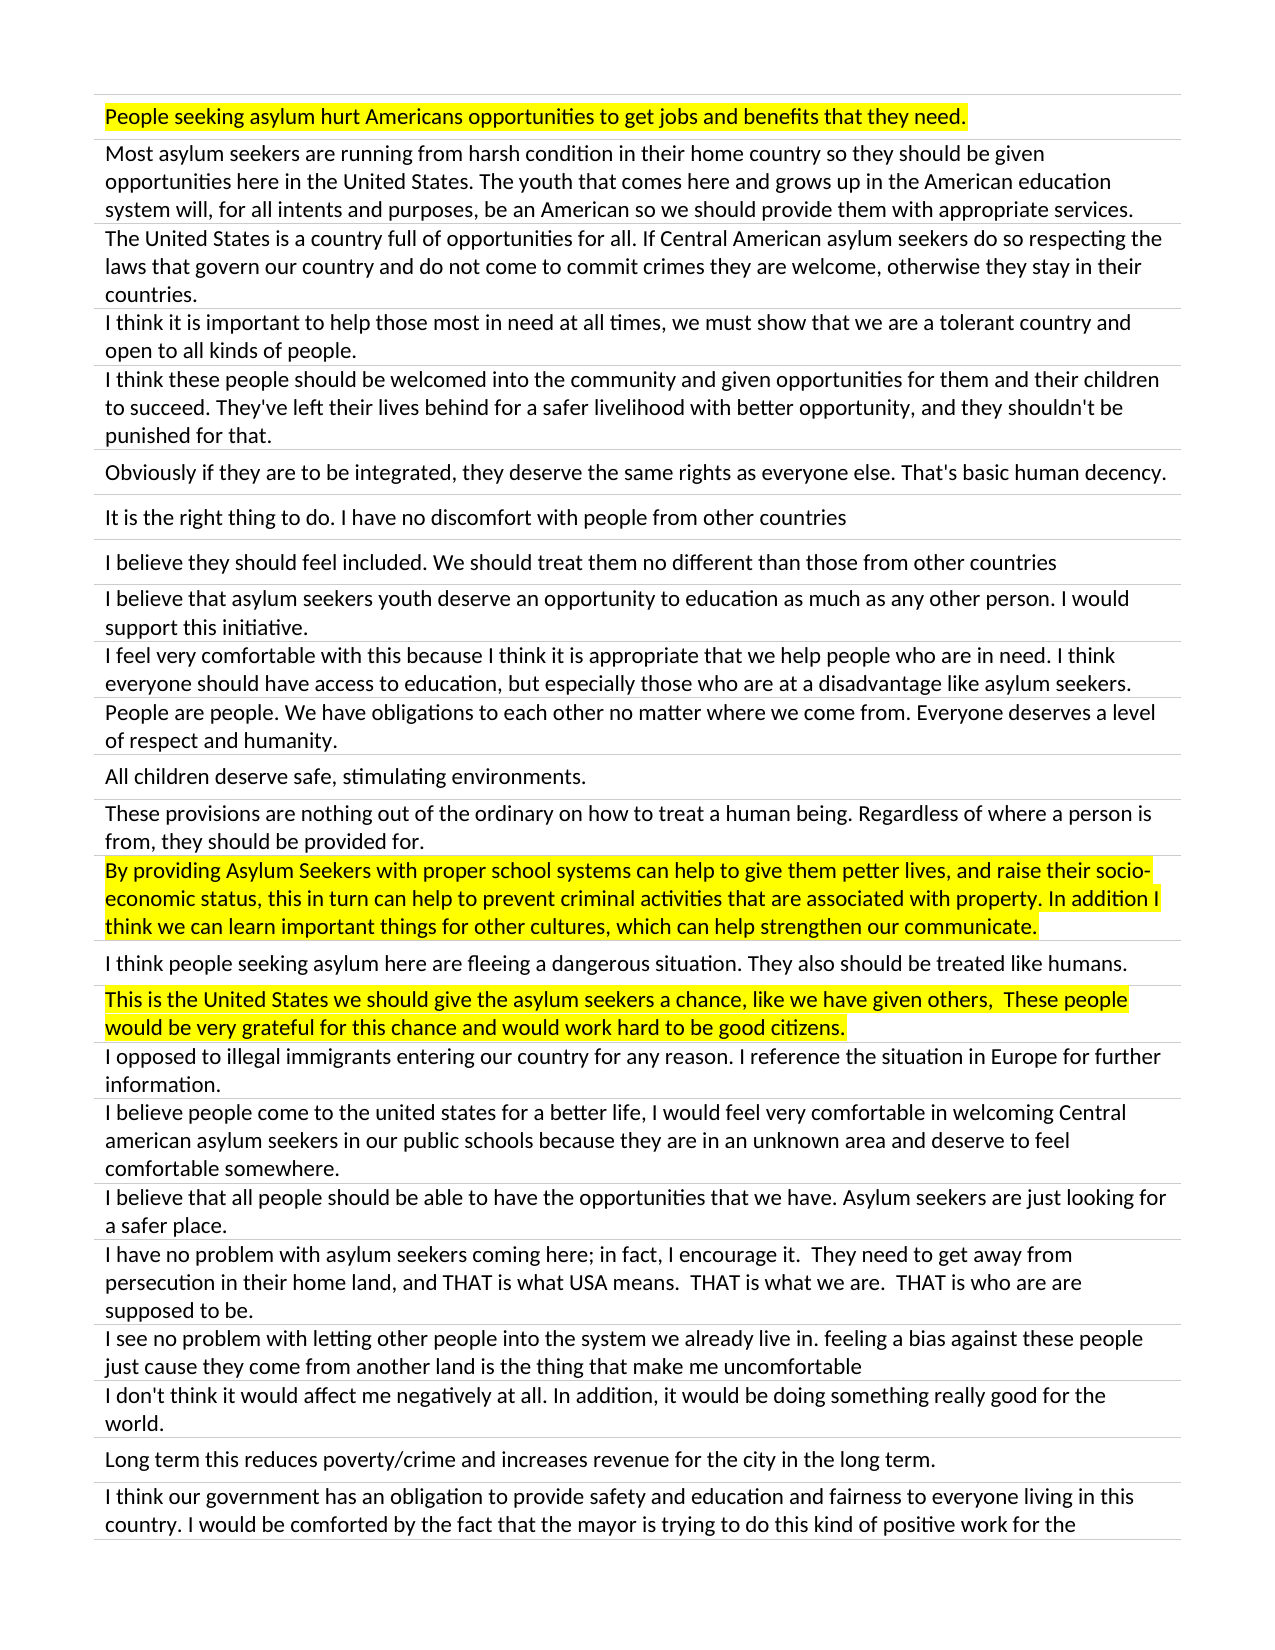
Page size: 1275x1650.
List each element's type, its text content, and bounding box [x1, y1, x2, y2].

table_cell All children deserve safe, stimulating environments. [94, 755, 1181, 799]
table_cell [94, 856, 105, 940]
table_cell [94, 1483, 1181, 1538]
table_cell I don't think it would affect me negatively at all. In addition, it would be doing something really good for the world. [94, 1381, 1181, 1437]
table_cell People are people. We have obligations to each other no matter where we come from. Everyone deserves a level of respect and humanity. [94, 698, 1181, 754]
table_cell I think these people should be welcomed into the community and given opportunities for them and their children to succeed. They've left their lives behind for a safer livelihood with better opportunity, and they shouldn't be punished for that. [94, 366, 1181, 449]
table_cell I think people seeking asylum here are fleeing a dangerous situation. They also should be treated like humans. [94, 941, 1181, 985]
table_cell I have no problem with asylum seekers coming here; in fact, I encourage it. They need to get away from persecution in their home land, and THAT is what USA means. THAT is what we are. THAT is who are are supposed to be. [94, 1240, 1181, 1324]
table_cell I believe that all people should be able to have the opportunities that we have. Asylum seekers are just looking for a safer place. [94, 1184, 1181, 1239]
table_cell People seeking asylum hurt Americans opportunities to get jobs and benefits that they need. [94, 95, 1181, 139]
table_cell I see no problem with letting other people into the system we already live in. feeling a bias against these people just cause they come from another land is the thing that make me uncomfortable [94, 1325, 1181, 1380]
table_cell I opposed to illegal immigrants entering our country for any reason. I reference the situation in Europe for further information. [94, 1043, 1181, 1098]
table_cell I think it is important to help those most in need at all times, we must show that we are a tolerant country and open to all kinds of people. [94, 309, 1181, 364]
table_cell Long term this reduces poverty/crime and increases revenue for the city in the long term. [94, 1438, 1181, 1482]
table_cell This is the United States we should give the asylum seekers a chance, like we have given others, These people would be very grateful for this chance and would work hard to be good citizens. [94, 986, 1181, 1041]
table_cell The United States is a country full of opportunities for all. If Central American asylum seekers do so respecting the laws that govern our country and do not come to commit crimes they are welcome, otherwise they stay in their countries. [94, 224, 1181, 308]
table_cell I feel very comfortable with this because I think it is appropriate that we help people who are in need. I think everyone should have access to education, but especially those who are at a disadvantage like asylum seekers. [94, 642, 1181, 697]
table_cell These provisions are nothing out of the ordinary on how to treat a human being. Regardless of where a person is from, they should be provided for. [94, 800, 1181, 855]
table_cell I believe people come to the united states for a better life, I would feel very comfortable in welcoming Central american asylum seekers in our public schools because they are in an unknown area and deserve to feel comfortable somewhere. [94, 1099, 1181, 1183]
table_cell I believe they should feel included. We should treat them no different than those from other countries [94, 540, 1181, 584]
table_cell Obviously if they are to be integrated, they deserve the same rights as everyone else. That's basic human decency. [94, 450, 1181, 494]
table_cell It is the right thing to do. I have no discomfort with people from other countries [94, 495, 1181, 539]
table_cell I believe that asylum seekers youth deserve an opportunity to education as much as any other person. I would support this initiative. [94, 585, 1181, 641]
table_cell Most asylum seekers are running from harsh condition in their home country so they should be given opportunities here in the United States. The youth that comes here and grows up in the American education system will, for all intents and purposes, be an American so we should provide them with appropriate services. [94, 140, 1181, 223]
